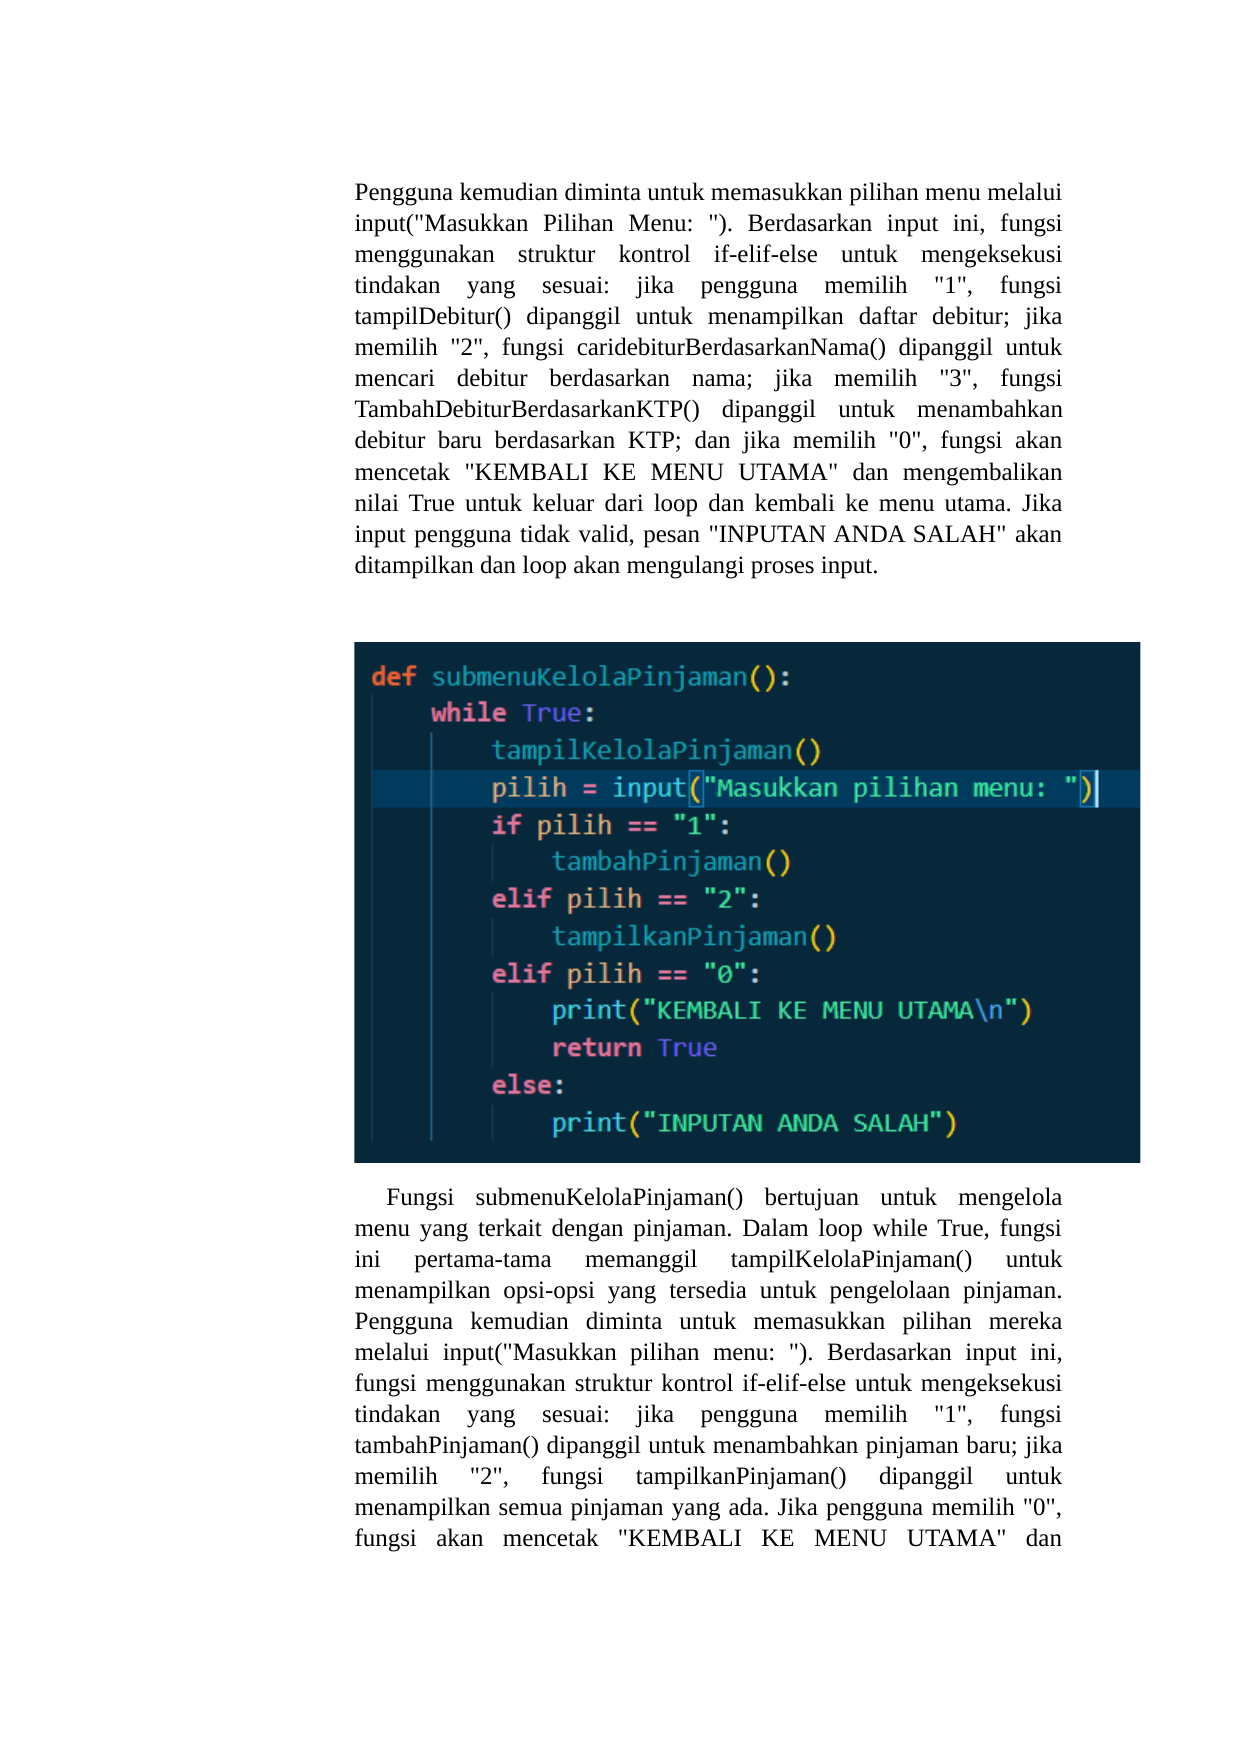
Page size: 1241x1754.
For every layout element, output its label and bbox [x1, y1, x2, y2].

text [354, 177, 1063, 578]
picture [354, 642, 1141, 1163]
text [354, 1182, 1063, 1552]
